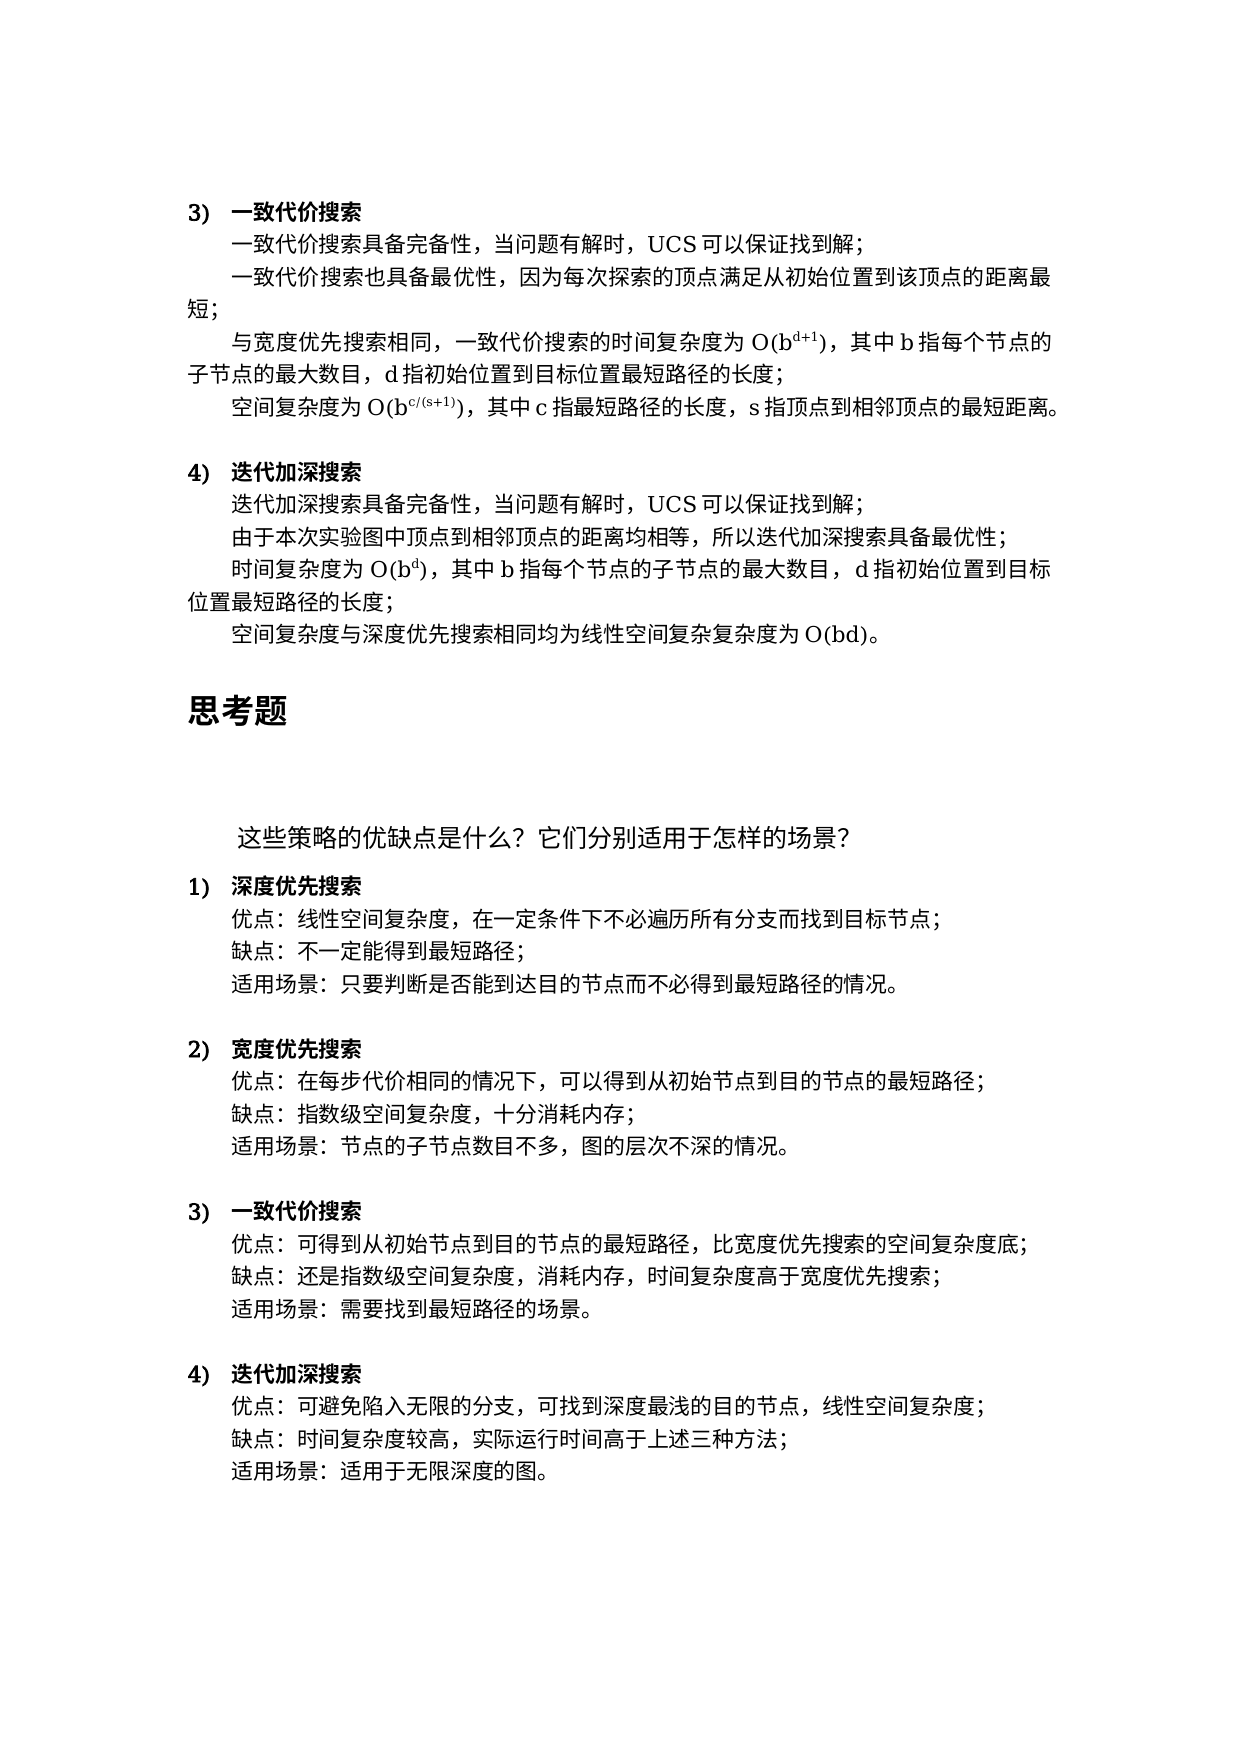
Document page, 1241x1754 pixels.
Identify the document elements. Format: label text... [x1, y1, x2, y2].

text 空间复杂度为O(bc/(s+1))，其中c指最短路径的长度，s指顶点到相邻顶点的最短距离。 [187, 389, 1053, 422]
text 优点：可避免陷入无限的分支，可找到深度最浅的目的节点，线性空间复杂度； [187, 1389, 1053, 1421]
list 宽度优先搜索 [187, 1031, 1053, 1064]
text 缺点：指数级空间复杂度，十分消耗内存； [187, 1096, 1053, 1129]
text 缺点：还是指数级空间复杂度，消耗内存，时间复杂度高于宽度优先搜索； [187, 1259, 1053, 1291]
list 迭代加深搜索 [187, 454, 1053, 487]
text 适用场景：需要找到最短路径的场景。 [187, 1291, 1053, 1324]
text 缺点：时间复杂度较高，实际运行时间高于上述三种方法； [187, 1421, 1053, 1454]
text 优点：线性空间复杂度，在一定条件下不必遍历所有分支而找到目标节点； [187, 901, 1053, 934]
text 与宽度优先搜索相同，一致代价搜索的时间复杂度为O(bd+1)，其中b指每个节点的子节点的最大数目，d指初始位置到目标位置最短路径的长度； [187, 324, 1053, 389]
text 适用场景：只要判断是否能到达目的节点而不必得到最短路径的情况。 [187, 966, 1053, 999]
text 适用场景：节点的子节点数目不多，图的层次不深的情况。 [187, 1129, 1053, 1161]
subtitle 思考题 [187, 677, 1053, 742]
text 这些策略的优缺点是什么？它们分别适用于怎样的场景？ [187, 804, 1053, 869]
text 由于本次实验图中顶点到相邻顶点的距离均相等，所以迭代加深搜索具备最优性； [187, 519, 1053, 552]
text 时间复杂度为O(bd)，其中b指每个节点的子节点的最大数目，d指初始位置到目标位置最短路径的长度； [187, 552, 1053, 617]
text 一致代价搜索也具备最优性，因为每次探索的顶点满足从初始位置到该顶点的距离最短； [187, 259, 1053, 324]
text 优点：可得到从初始节点到目的节点的最短路径，比宽度优先搜索的空间复杂度底； [187, 1226, 1053, 1259]
list 迭代加深搜索 [187, 1356, 1053, 1389]
text 空间复杂度与深度优先搜索相同均为线性空间复杂复杂度为O(bd)。 [187, 617, 1053, 649]
text 迭代加深搜索具备完备性，当问题有解时，UCS可以保证找到解； [187, 487, 1053, 519]
text 优点：在每步代价相同的情况下，可以得到从初始节点到目的节点的最短路径； [187, 1064, 1053, 1096]
text 适用场景：适用于无限深度的图。 [187, 1454, 1053, 1486]
list 一致代价搜索 [187, 194, 1053, 227]
list 一致代价搜索 [187, 1194, 1053, 1226]
text 一致代价搜索具备完备性，当问题有解时，UCS可以保证找到解； [187, 227, 1053, 259]
list 深度优先搜索 [187, 869, 1053, 901]
text 缺点：不一定能得到最短路径； [187, 934, 1053, 966]
